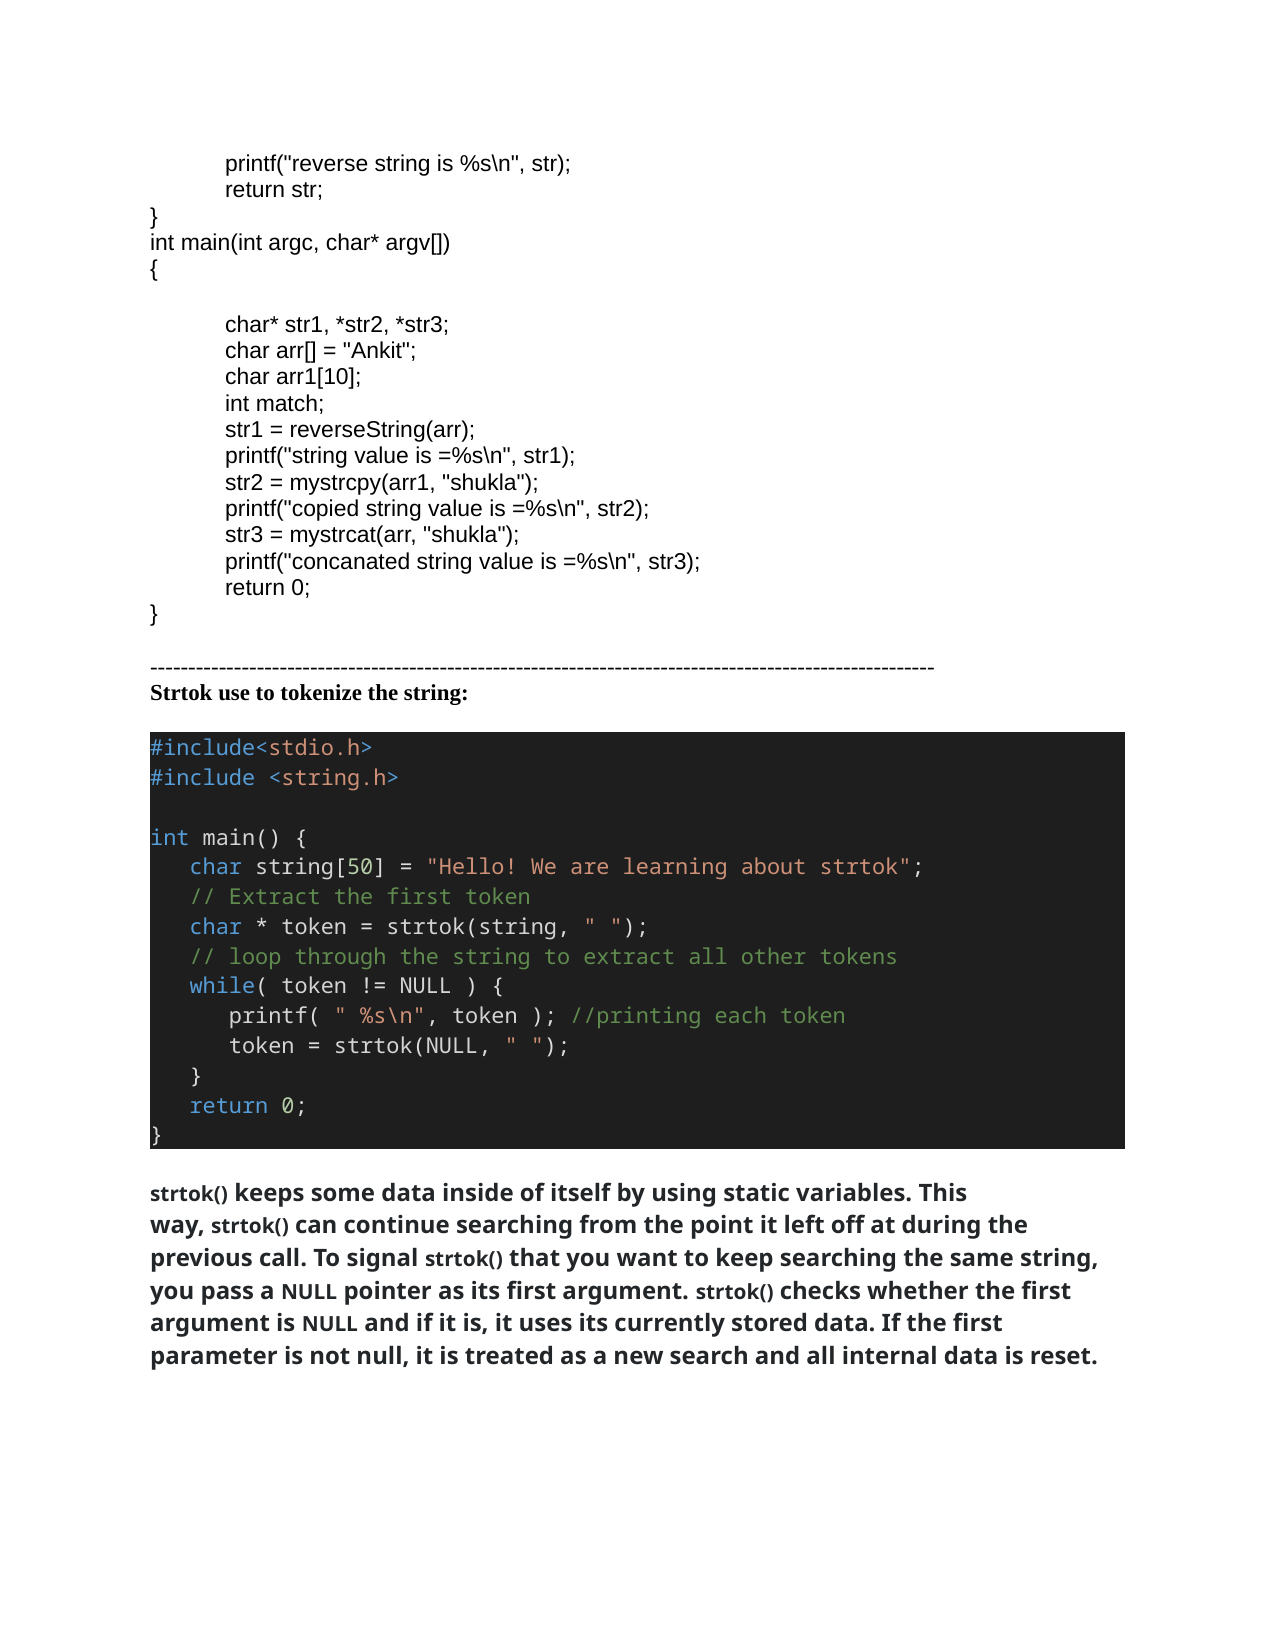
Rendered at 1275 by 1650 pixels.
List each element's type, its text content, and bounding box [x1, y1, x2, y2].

text return 0; [150, 574, 1125, 600]
text int main() { [150, 822, 1125, 851]
text int match; [150, 389, 1125, 416]
text char string[50] = "Hello! We are learning about strtok"; [150, 851, 1125, 881]
text return str; [150, 176, 1125, 203]
text return 0; [150, 1090, 1125, 1119]
text strtok() keeps some data inside of itself by using static variables. This way, strtok() can continue searching from the point it left off at during the previous call. To signal strtok() that you want to keep searching the same string, you pass a NULL pointer as its first argument. strtok() checks whether the first argument is NULL and if it is, it uses its currently stored data. If the first parameter is not null, it is treated as a new search and all internal data is reset. [150, 1176, 1125, 1371]
text printf( " %s\n", token ); //printing each token [150, 1000, 1125, 1030]
text ------------------------------------------------------------------------------------------------------- [150, 653, 1125, 679]
text str3 = mystrcat(arr, "shukla"); [150, 521, 1125, 548]
text } [150, 600, 1125, 627]
text char arr[] = "Ankit"; [150, 337, 1125, 363]
text char * token = strtok(string, " "); [150, 911, 1125, 941]
text token = strtok(NULL, " "); [150, 1030, 1125, 1060]
text } [150, 203, 1125, 229]
text // loop through the string to extract all other tokens [150, 941, 1125, 971]
text while( token != NULL ) { [150, 971, 1125, 1000]
text #include<stdio.h> [150, 732, 1125, 762]
text } [150, 1060, 1125, 1090]
text str2 = mystrcpy(arr1, "shukla"); [150, 469, 1125, 495]
text char* str1, *str2, *str3; [150, 311, 1125, 337]
text printf("string value is =%s\n", str1); [150, 442, 1125, 469]
text // Extract the first token [150, 881, 1125, 911]
text char arr1[10]; [150, 363, 1125, 389]
text int main(int argc, char* argv[]) [150, 229, 1125, 255]
text printf("copied string value is =%s\n", str2); [150, 495, 1125, 521]
text } [150, 1119, 1125, 1149]
text printf("reverse string is %s\n", str); [150, 150, 1125, 176]
text Strtok use to tokenize the string: [150, 679, 1125, 706]
text { [150, 255, 1125, 282]
text #include <string.h> [150, 762, 1125, 792]
text printf("concanated string value is =%s\n", str3); [150, 548, 1125, 574]
text str1 = reverseString(arr); [150, 416, 1125, 442]
